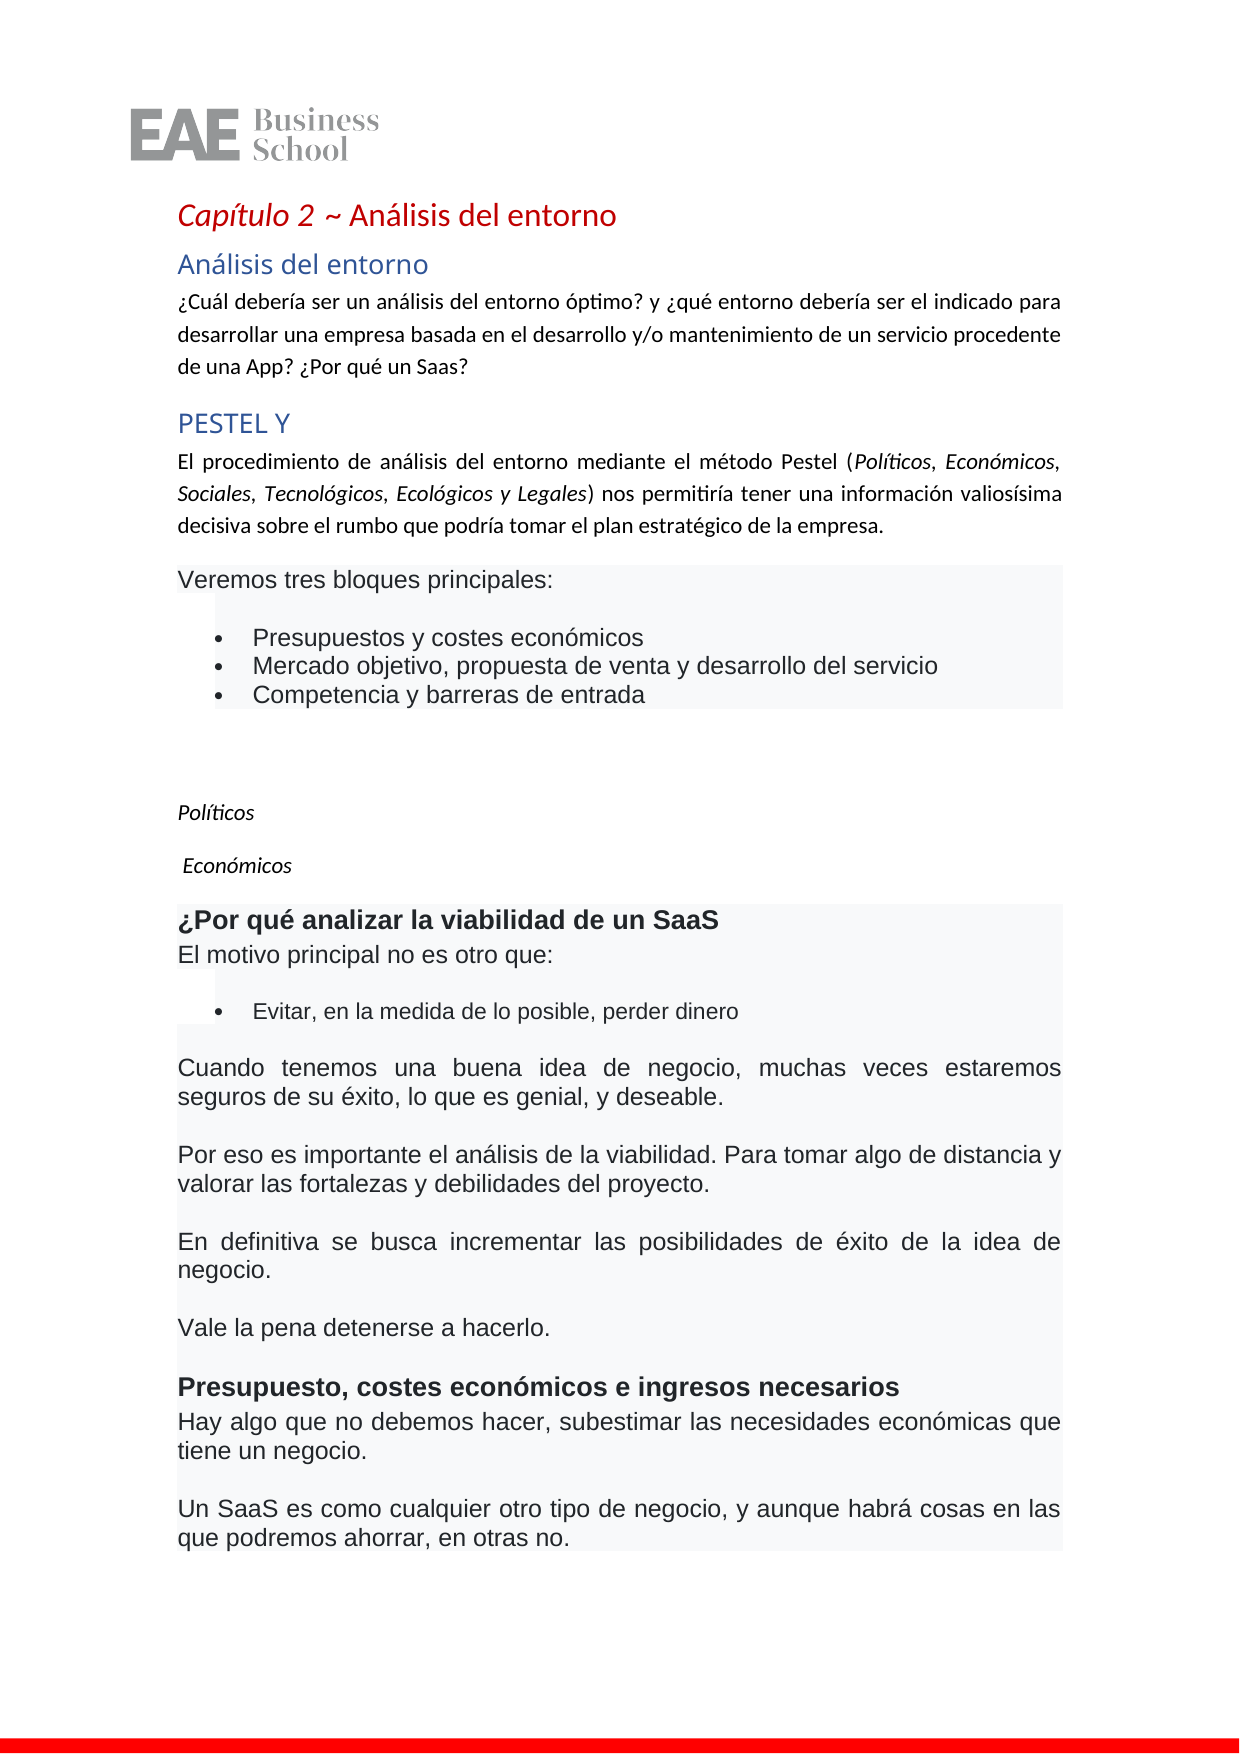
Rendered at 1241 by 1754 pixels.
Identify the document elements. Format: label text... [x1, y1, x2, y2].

text Económicos [177, 851, 1063, 879]
subtitle PESTEL Y [177, 405, 1063, 442]
text Por eso es importante el análisis de la viabilidad. Para tomar algo de distancia y valorar las fortalezas y debilidades del proyecto. [177, 1140, 1063, 1198]
text ¿Cuál debería ser un análisis del entorno óptimo? y ¿qué entorno debería ser el indicado para desarrollar una empresa basada en el desarrollo y/o mantenimiento de un servicio procedente de una App? ¿Por qué un Saas? [177, 287, 1063, 380]
text Cuando tenemos una buena idea de negocio, muchas veces estaremos seguros de su éxito, lo que es genial, y deseable. [177, 1053, 1063, 1111]
list Evitar, en la medida de lo posible, perder dinero [215, 998, 1063, 1024]
text Vale la pena detenerse a hacerlo. [177, 1313, 1063, 1342]
text En definitiva se busca incrementar las posibilidades de éxito de la idea de negocio. [177, 1227, 1063, 1284]
subtitle Análisis del entorno [177, 245, 1063, 282]
picture [130, 107, 379, 161]
text Políticos [177, 798, 1063, 826]
subtitle Capítulo 2 ~ Análisis del entorno [177, 194, 1063, 235]
list Presupuestos y costes económicos [215, 623, 1063, 651]
list Mercado objetivo, propuesta de venta y desarrollo del servicio [215, 651, 1063, 680]
subtitle ¿Por qué analizar la viabilidad de un SaaS [177, 904, 1063, 935]
text Un SaaS es como cualquier otro tipo de negocio, y aunque habrá cosas en las que podremos ahorrar, en otras no. [177, 1494, 1063, 1551]
text El procedimiento de análisis del entorno mediante el método Pestel (Políticos, Económicos, Sociales, Tecnológicos, Ecológicos y Legales) nos permitiría tener una información valiosísima decisiva sobre el rumbo que podría tomar el plan estratégico de la empresa. [177, 447, 1063, 540]
text Hay algo que no debemos hacer, subestimar las necesidades económicas que tiene un negocio. [177, 1407, 1063, 1465]
list Competencia y barreras de entrada [215, 680, 1063, 709]
text Veremos tres bloques principales: [177, 565, 1063, 593]
subtitle Presupuesto, costes económicos e ingresos necesarios [177, 1371, 1063, 1403]
text El motivo principal no es otro que: [177, 940, 1063, 969]
